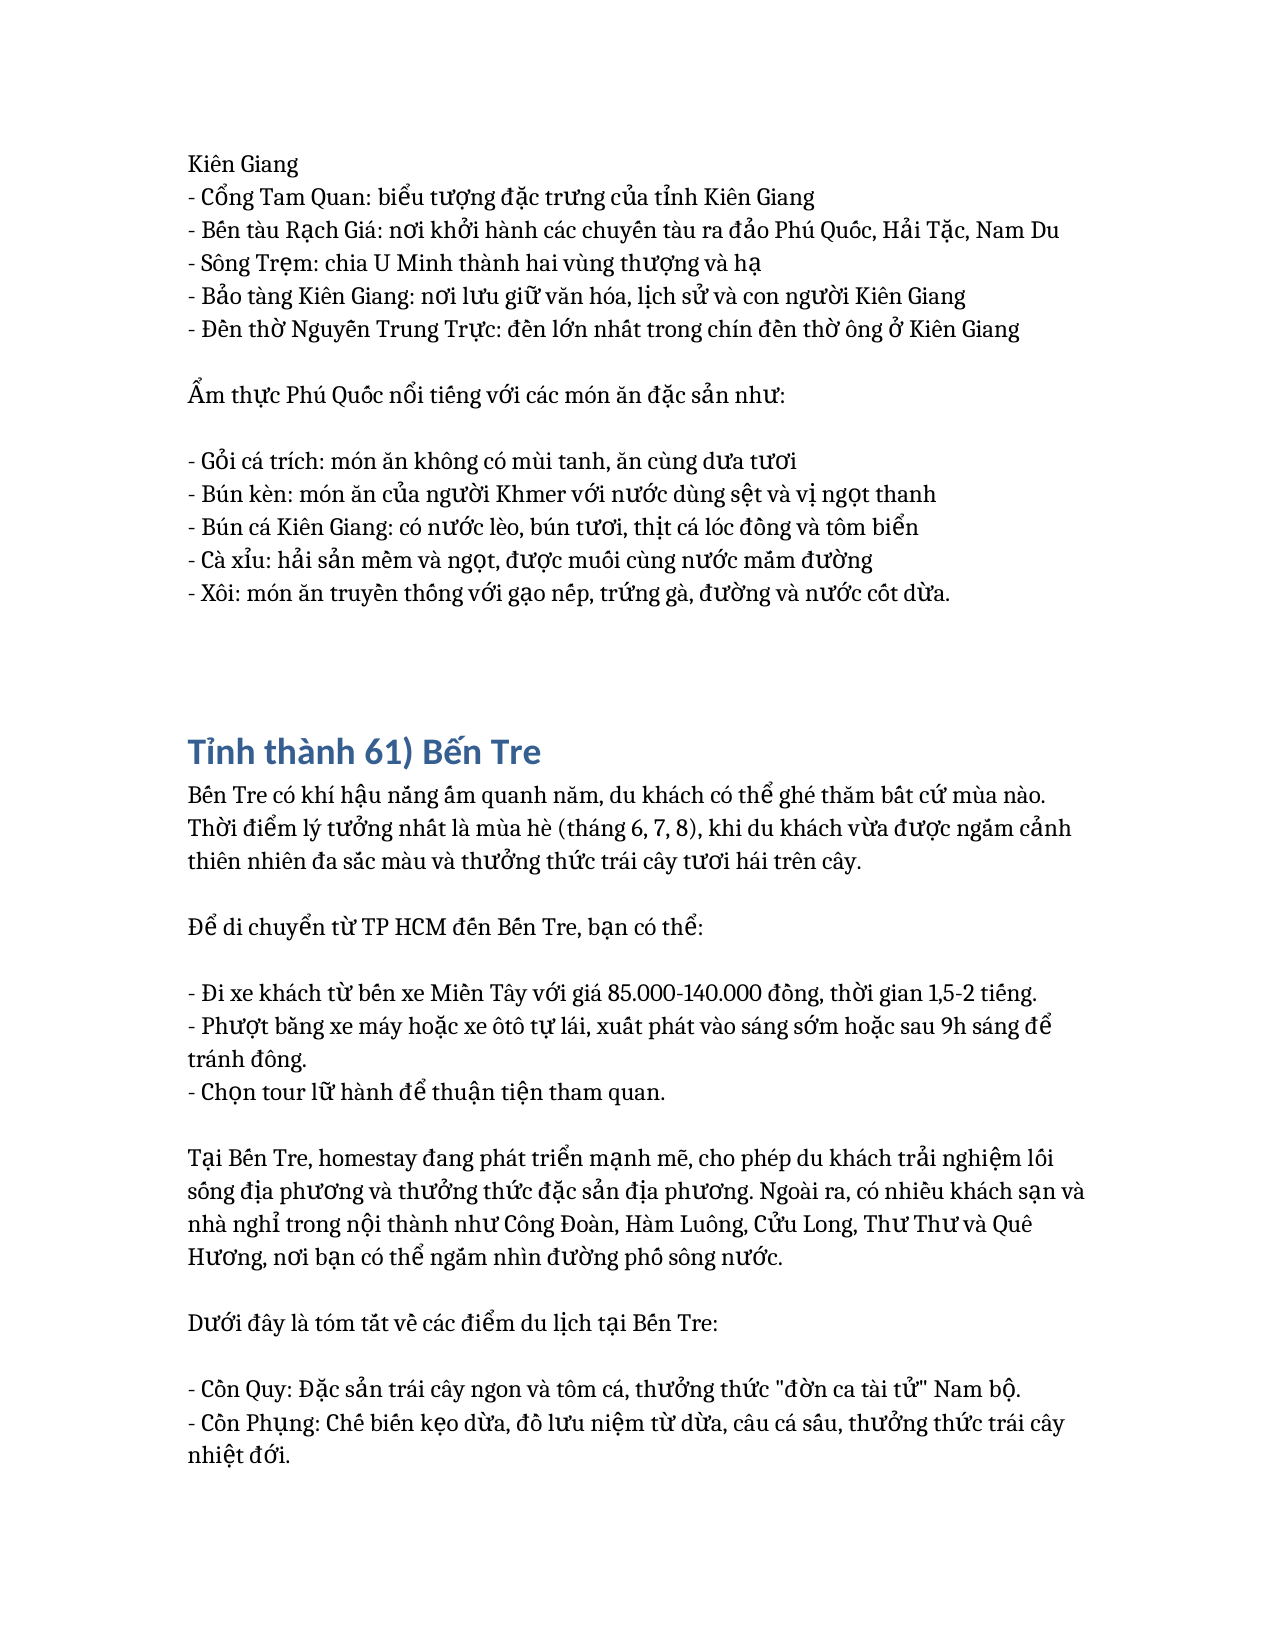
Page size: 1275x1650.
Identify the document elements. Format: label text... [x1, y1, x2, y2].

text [187, 781, 1087, 1470]
subtitle Tỉnh thành 61) Bến Tre [187, 728, 1087, 774]
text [187, 150, 1087, 674]
